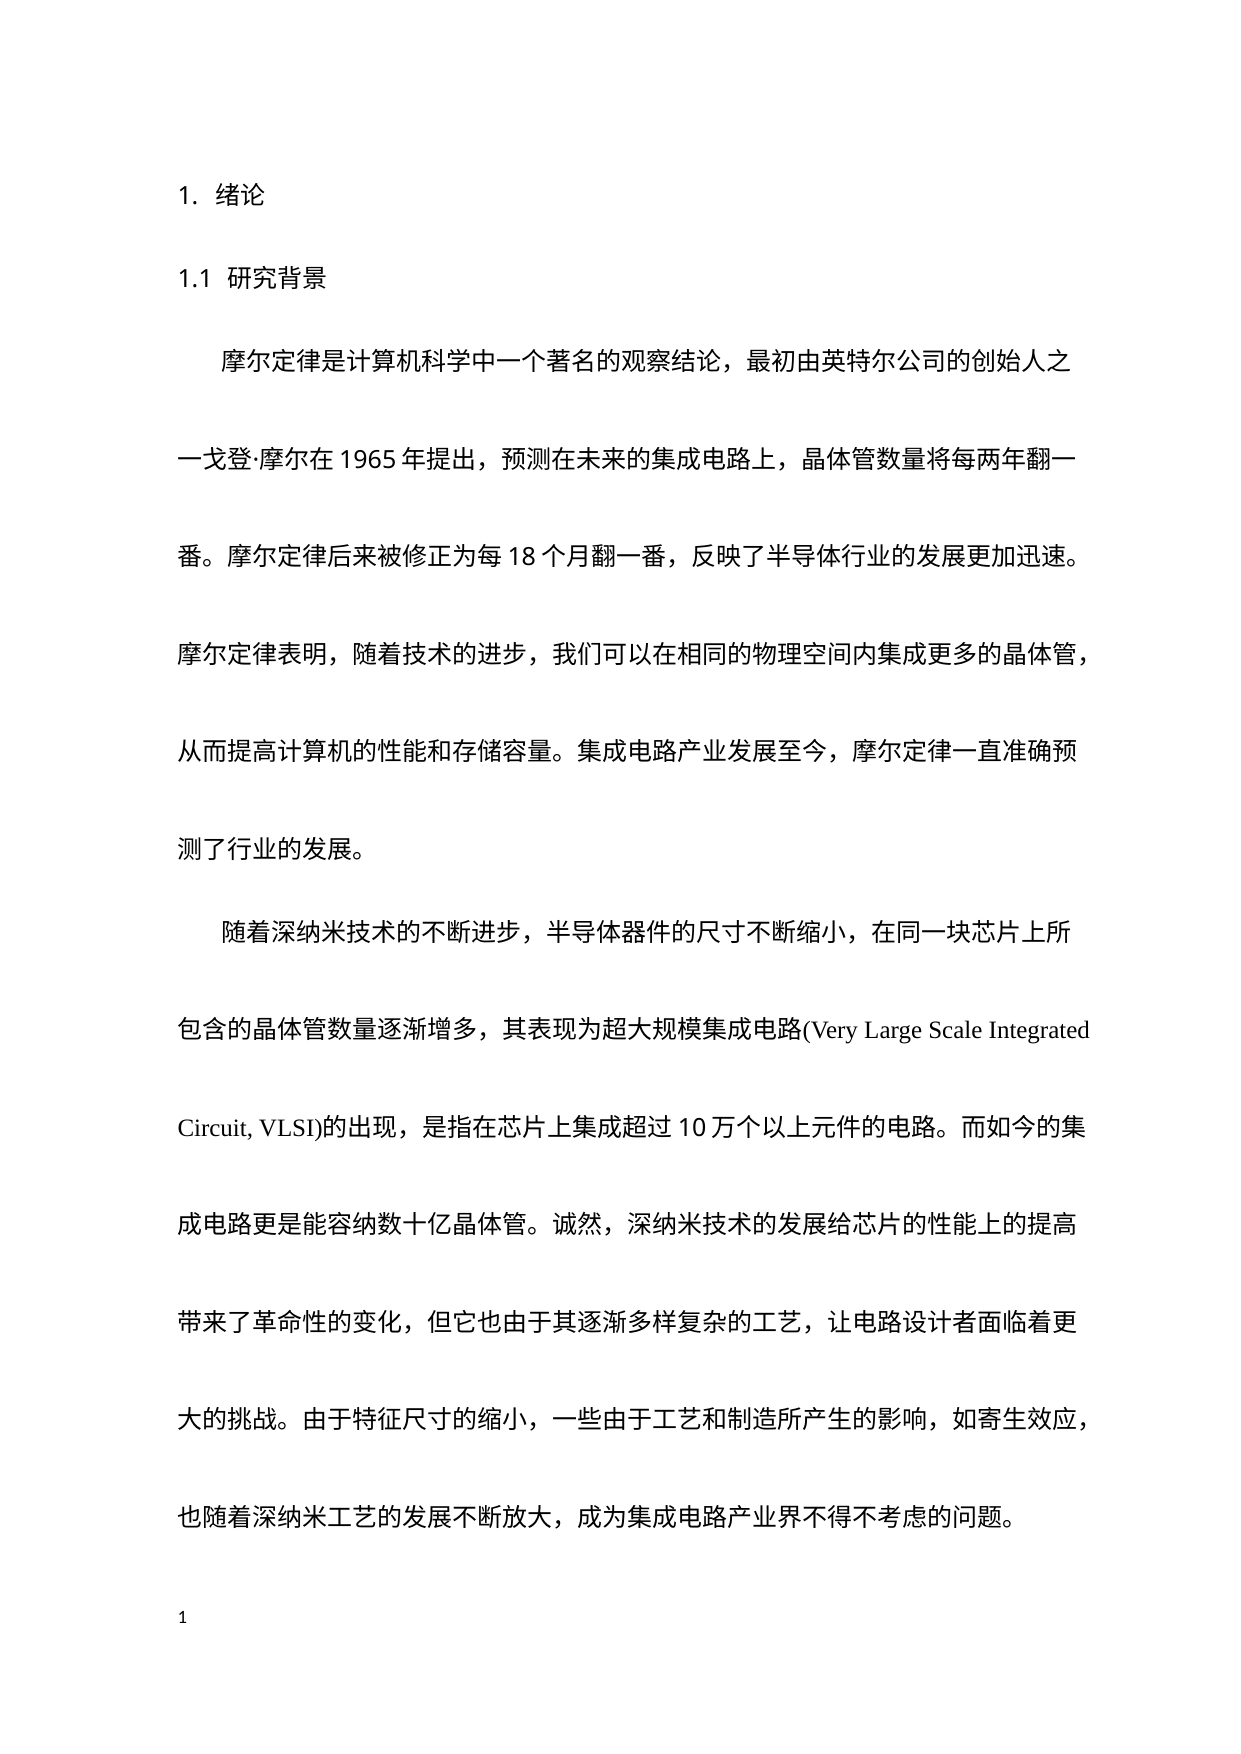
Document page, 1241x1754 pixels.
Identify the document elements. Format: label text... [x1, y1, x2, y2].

list 摩尔定律是计算机科学中一个著名的观察结论，最初由英特尔公司的创始人之一戈登·摩尔在1965年提出，预测在未来的集成电路上，晶体管数量将每两年翻一番。摩尔定律后来被修正为每18个月翻一番，反映了半导体行业的发展更加迅速。摩尔定律表明，随着技术的进步，我们可以在相同的物理空间内集成更多的晶体管，从而提高计算机的性能和存储容量。集成电路产业发展至今，摩尔定律一直准确预测了行业的发展。 [177, 327, 1092, 880]
list 研究背景 [177, 244, 1092, 309]
text 随着深纳米技术的不断进步，半导体器件的尺寸不断缩小，在同一块芯片上所包含的晶体管数量逐渐增多，其表现为超大规模集成电路(Very Large Scale Integrated Circuit, VLSI)的出现，是指在芯片上集成超过10万个以上元件的电路。而如今的集成电路更是能容纳数十亿晶体管。诚然，深纳米技术的发展给芯片的性能上的提高带来了革命性的变化，但它也由于其逐渐多样复杂的工艺，让电路设计者面临着更大的挑战。由于特征尺寸的缩小，一些由于工艺和制造所产生的影响，如寄生效应，也随着深纳米工艺的发展不断放大，成为集成电路产业界不得不考虑的问题。 [177, 898, 1092, 1548]
list 绪论 [177, 161, 1092, 226]
